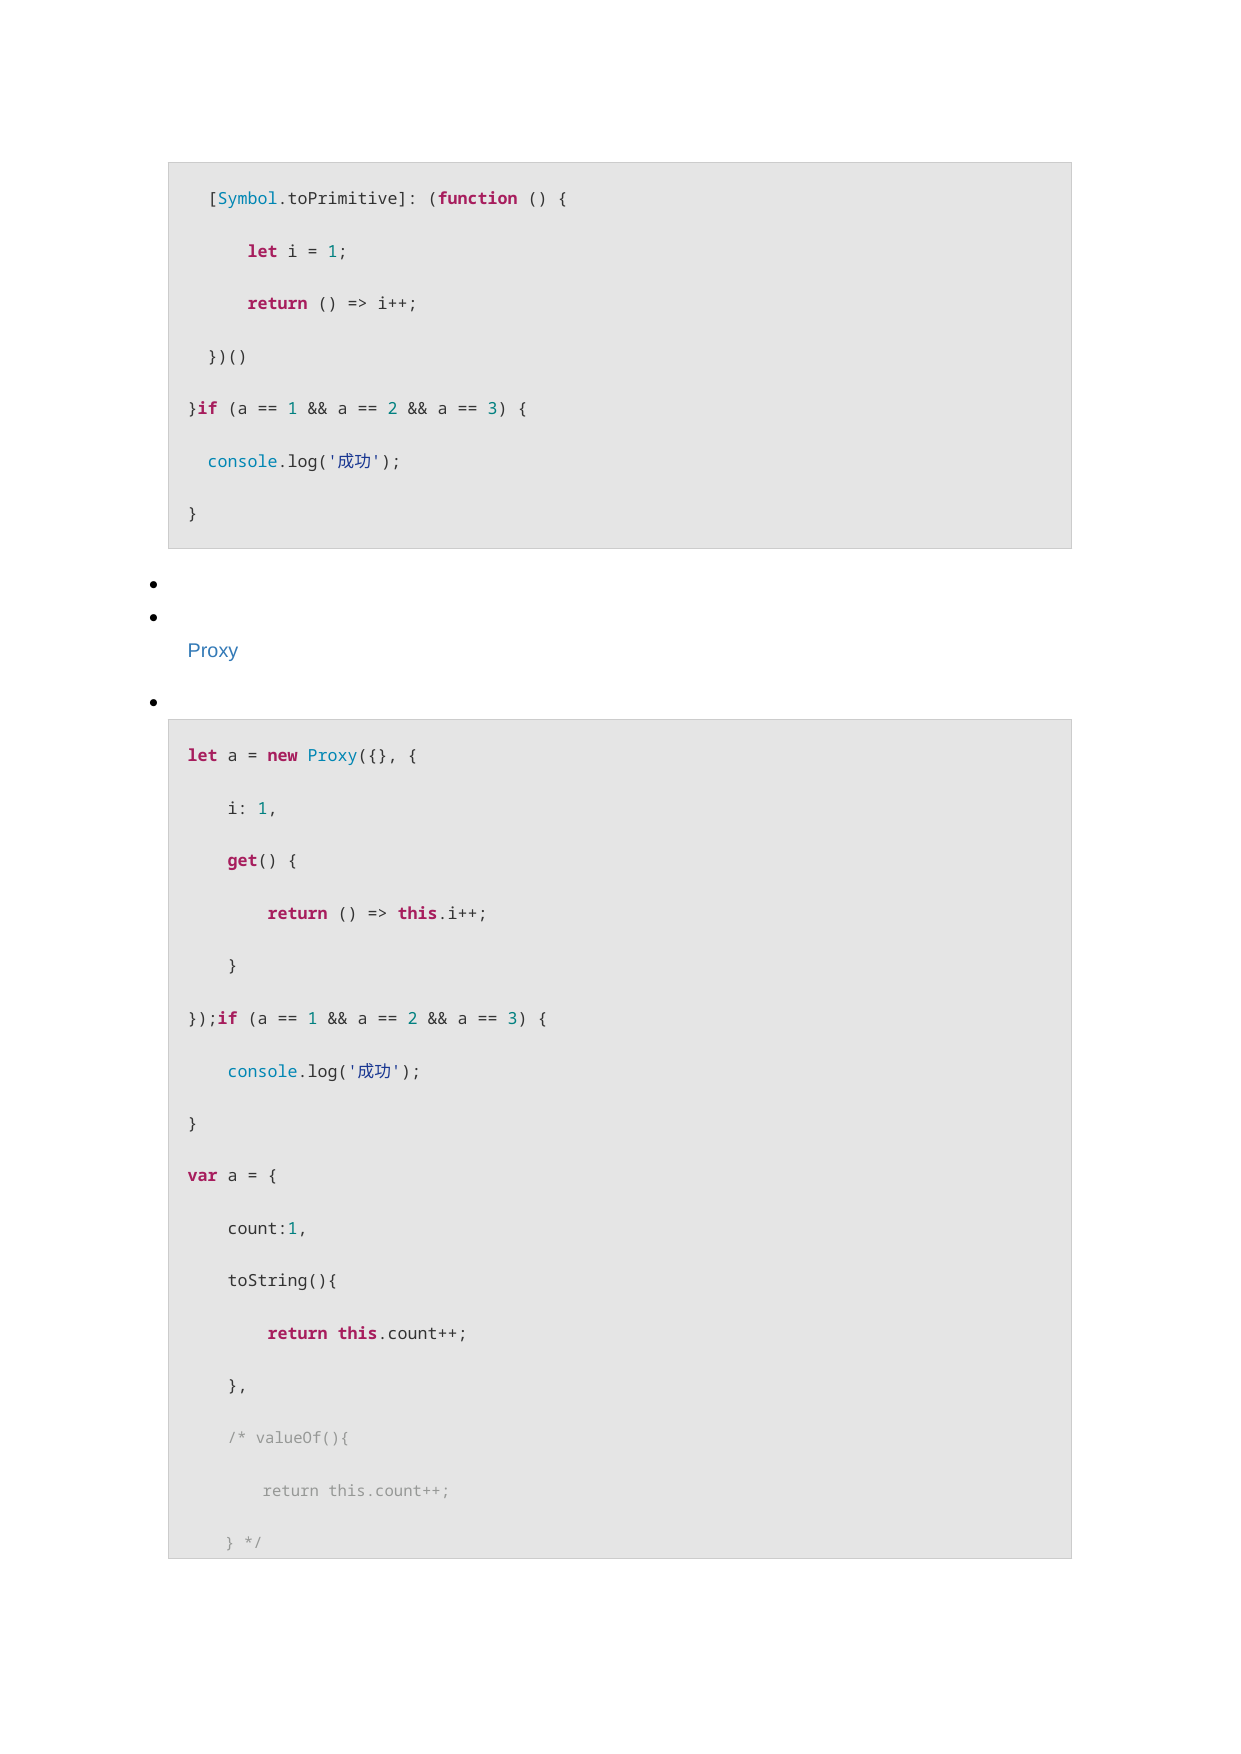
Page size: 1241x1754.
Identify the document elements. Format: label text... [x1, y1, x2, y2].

text return this.count++; [169, 1297, 1071, 1349]
text } */ [169, 1507, 1071, 1558]
text i: 1, [169, 772, 1071, 824]
text });if (a == 1 && a == 2 && a == 3) { [169, 982, 1071, 1034]
text toString(){ [169, 1244, 1071, 1296]
text } [169, 477, 1071, 548]
text })() [169, 319, 1071, 372]
text }, [169, 1349, 1071, 1401]
text return this.count++; [169, 1454, 1071, 1506]
text console.log('成功'); [169, 1034, 1071, 1086]
text let i = 1; [169, 214, 1071, 267]
text console.log('成功'); [169, 424, 1071, 477]
text /* valueOf(){ [169, 1402, 1071, 1454]
text return () => i++; [169, 267, 1071, 319]
text Proxy [187, 634, 1053, 667]
text var a = { [169, 1139, 1071, 1191]
text get() { [169, 824, 1071, 876]
text [Symbol.toPrimitive]: (function () { [169, 163, 1071, 214]
text } [169, 1087, 1071, 1139]
text } [169, 929, 1071, 981]
text let a = new Proxy({}, { [169, 720, 1071, 771]
text return () => this.i++; [169, 877, 1071, 929]
text }if (a == 1 && a == 2 && a == 3) { [169, 372, 1071, 424]
text count:1, [169, 1192, 1071, 1244]
